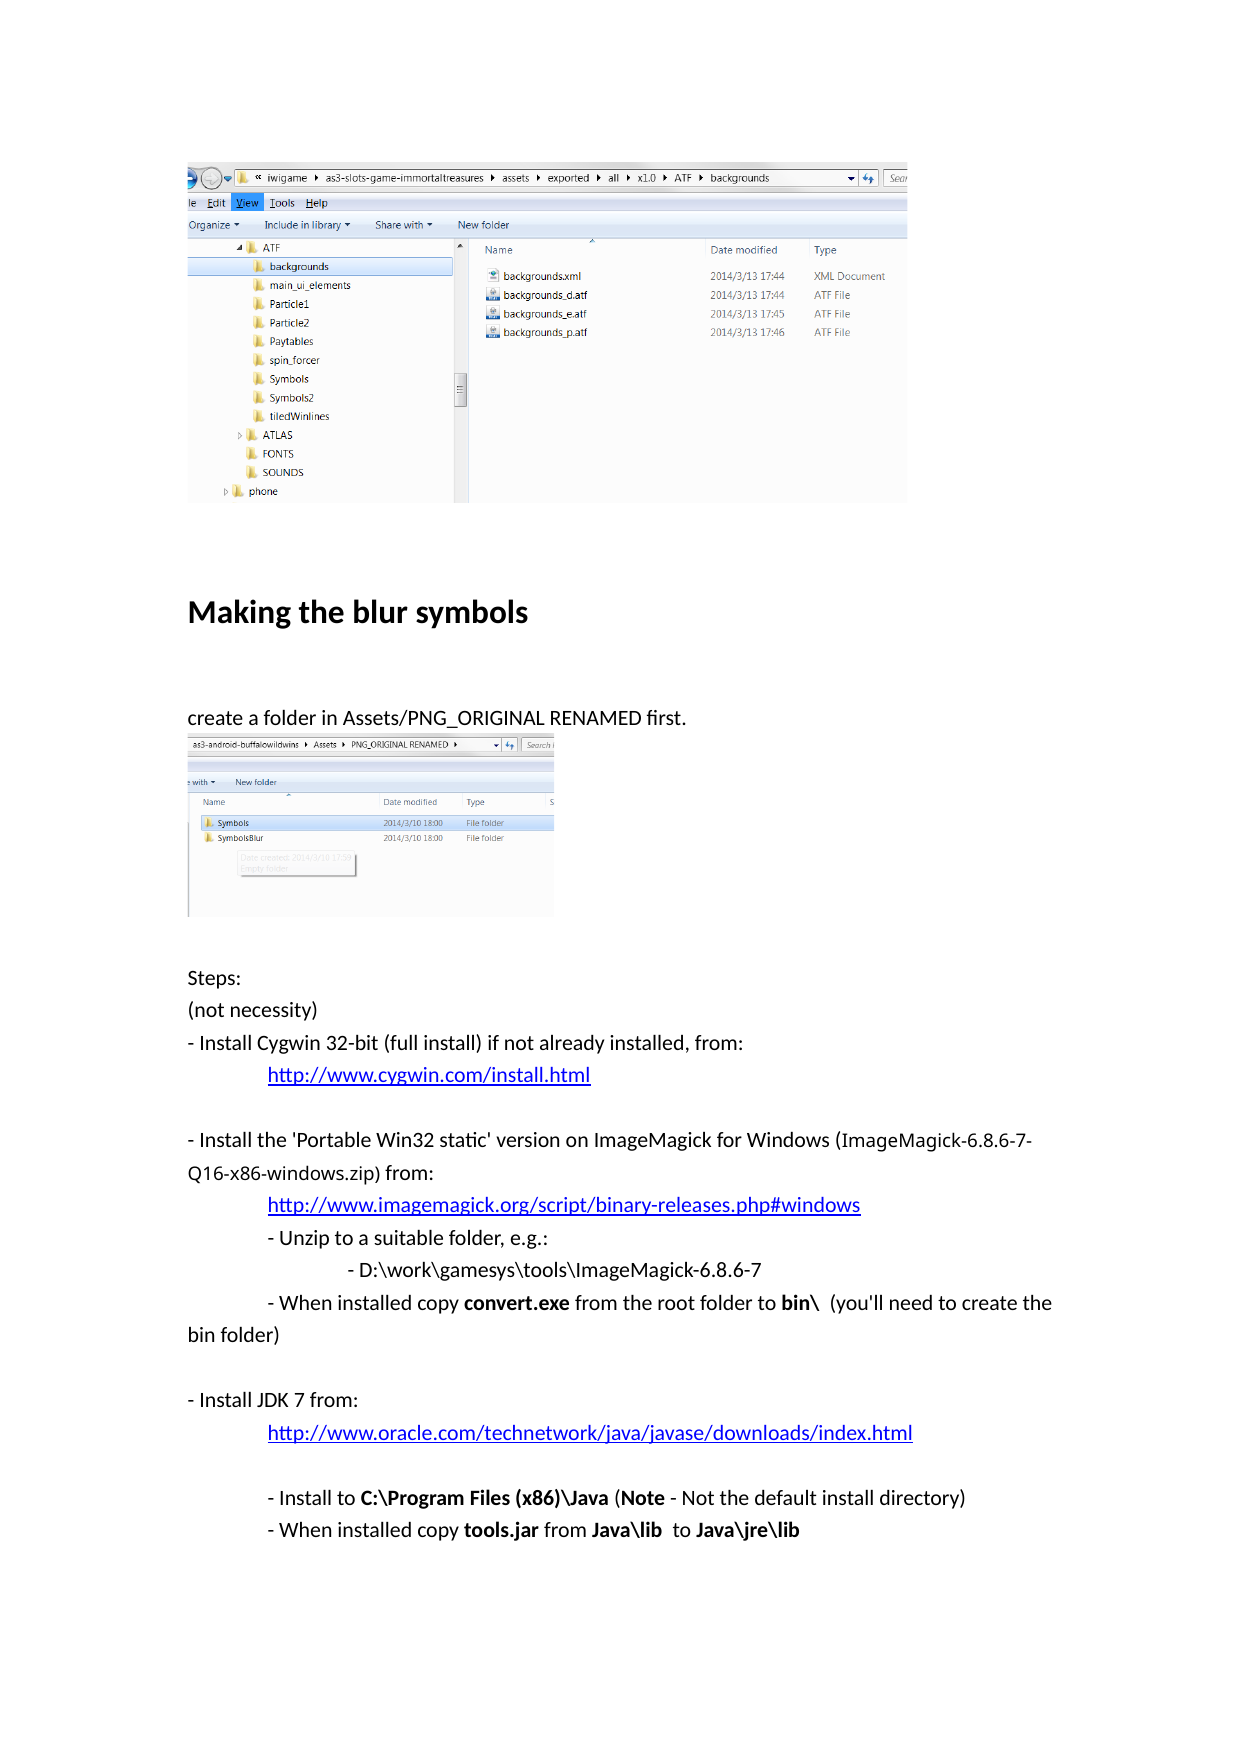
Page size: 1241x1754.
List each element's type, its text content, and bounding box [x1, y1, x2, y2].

text - Install JDK 7 from: [187, 1383, 1053, 1416]
text - When installed copy convert.exe from the root folder to bin\ (you'll need to create the bin folder) [187, 1286, 1053, 1351]
text - D:\work\gamesys\tools\ImageMagick-6.8.6-7 [187, 1253, 1053, 1286]
text create a folder in Assets/PNG_ORIGINAL RENAMED first. [187, 701, 1053, 733]
text - Install Cygwin 32-bit (full install) if not already installed, from: [187, 1026, 1053, 1058]
text - Install the 'Portable Win32 static' version on ImageMagick for Windows (ImageMagick-6.8.6-7-Q16-x86-windows.zip) from: [187, 1123, 1053, 1188]
text - Unzip to a suitable folder, e.g.: [187, 1221, 1053, 1253]
text - Install to C:\Program Files (x86)\Java (Note - Not the default install directory) [187, 1481, 1053, 1513]
text http://www.oracle.com/technetwork/java/javase/downloads/index.html [187, 1416, 1053, 1448]
picture [187, 162, 908, 503]
picture [187, 733, 555, 917]
subtitle Making the blur symbols [187, 579, 1053, 644]
text - When installed copy tools.jar from Java\lib to Java\jre\lib [187, 1513, 1053, 1546]
text http://www.cygwin.com/install.html [187, 1058, 1053, 1091]
text (not necessity) [187, 993, 1053, 1026]
text http://www.imagemagick.org/script/binary-releases.php#windows [187, 1188, 1053, 1221]
text Steps: [187, 961, 1053, 993]
